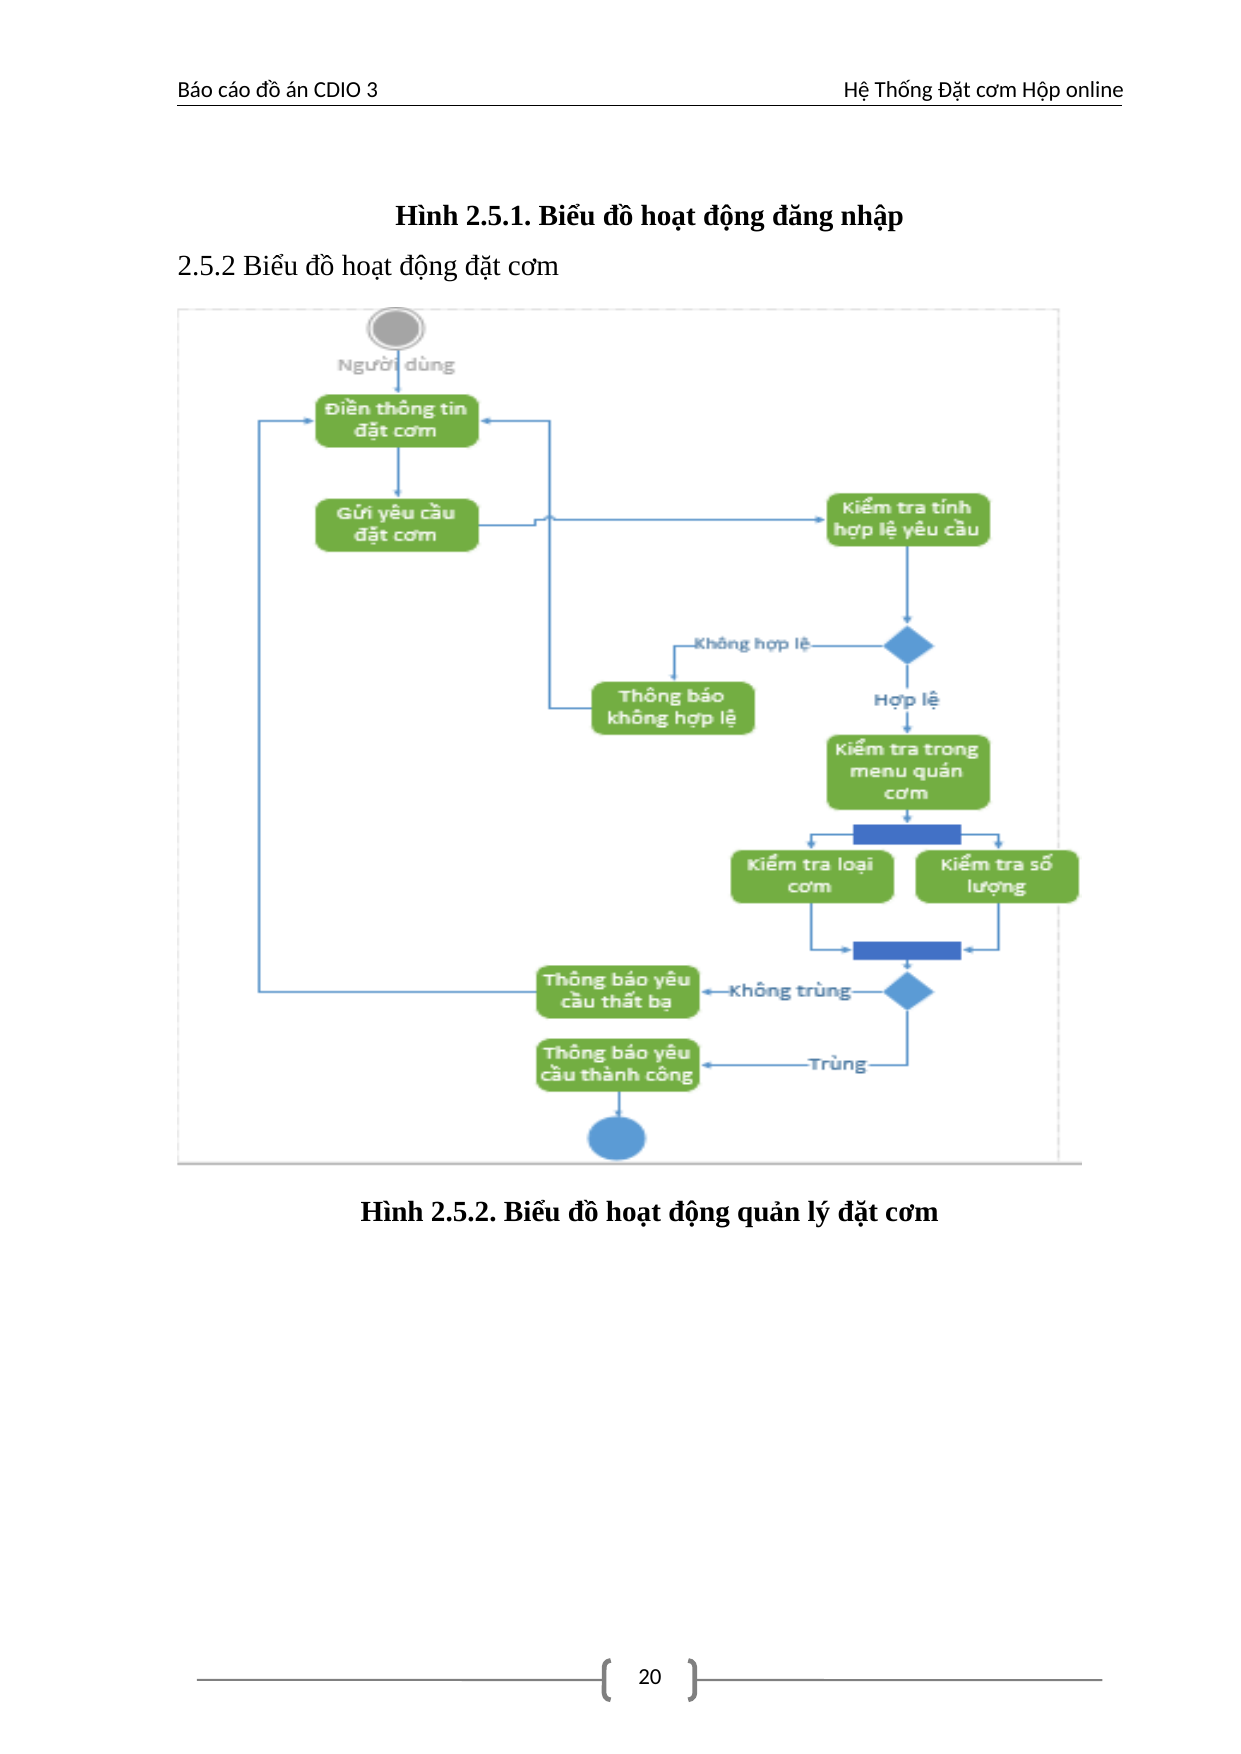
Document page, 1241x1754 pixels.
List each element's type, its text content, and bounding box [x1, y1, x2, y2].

text Hình 2.5.2. Biểu đồ hoạt động quản lý đặt cơm [177, 1194, 1122, 1227]
picture [177, 307, 1082, 1169]
text Hình 2.5.1. Biểu đồ hoạt động đăng nhập [177, 198, 1122, 232]
text 2.5.2 Biểu đồ hoạt động đặt cơm [177, 248, 1122, 282]
